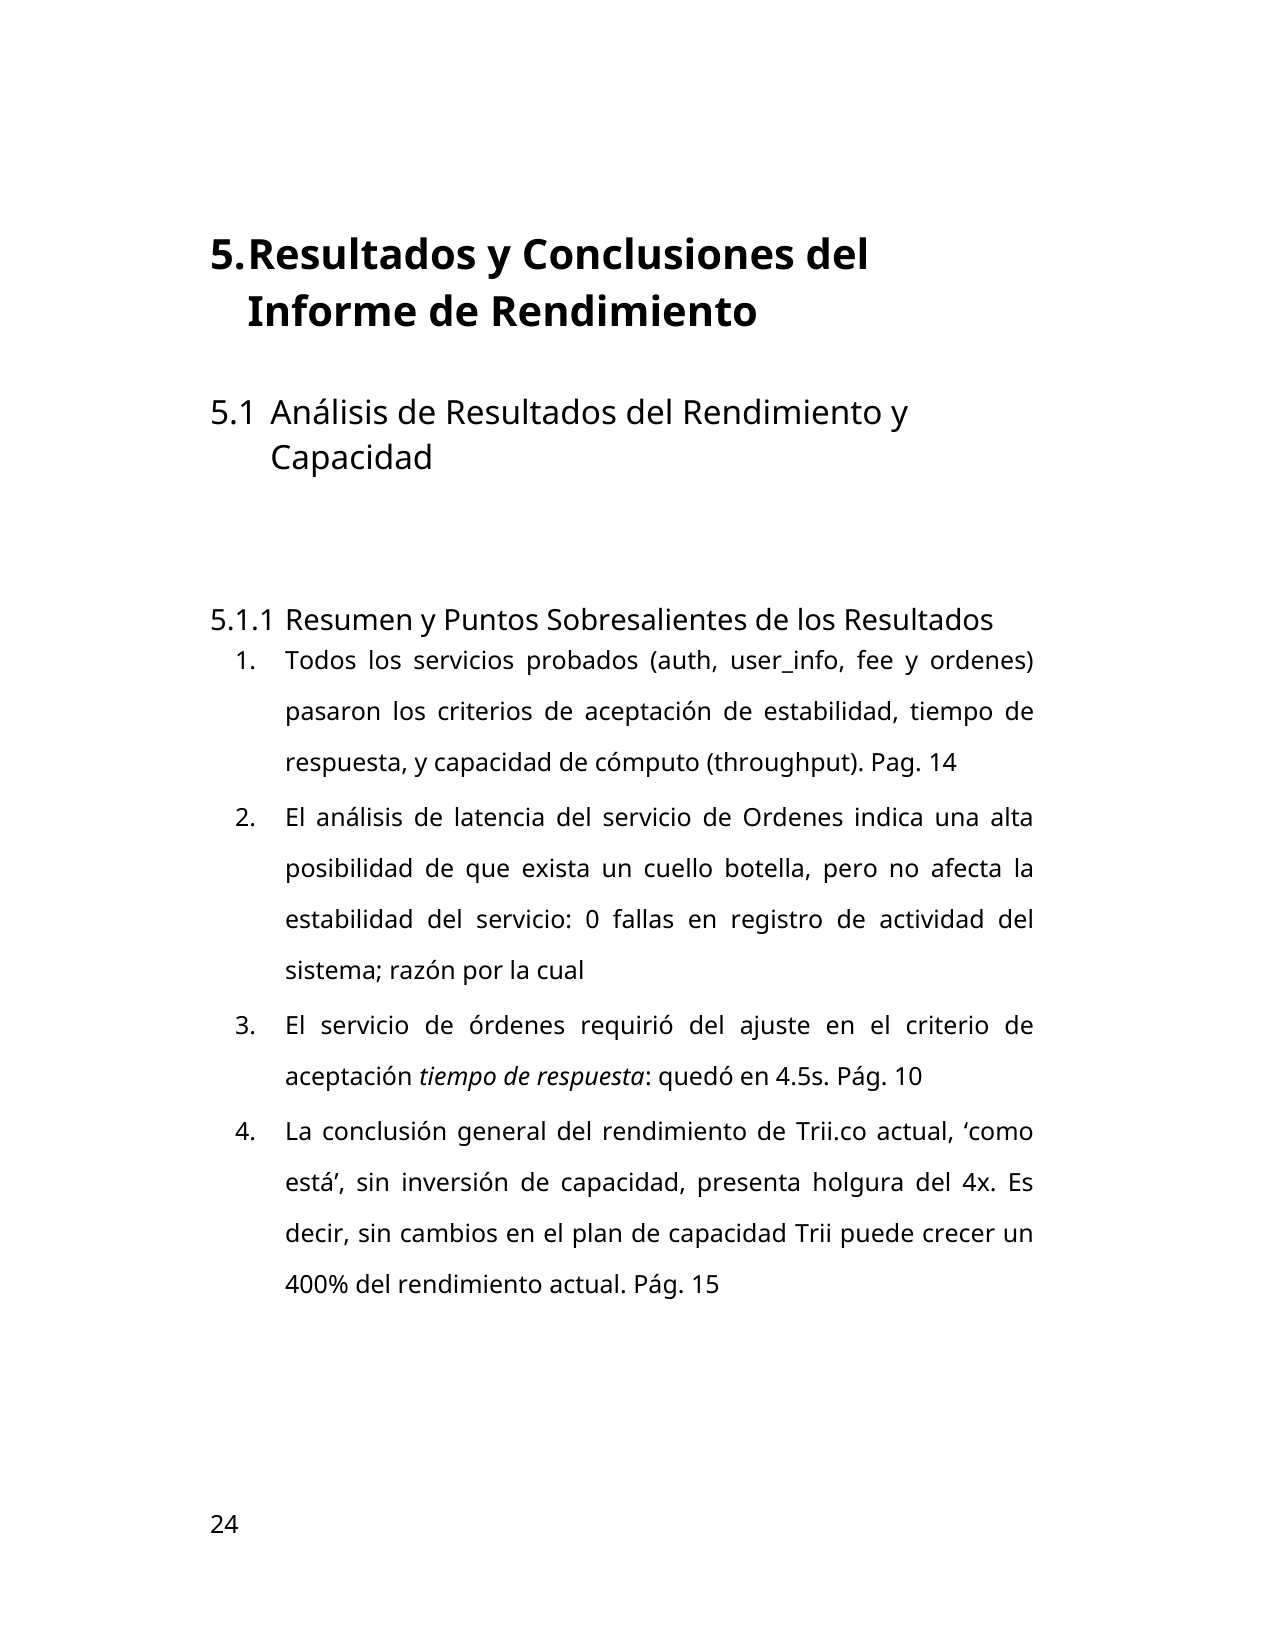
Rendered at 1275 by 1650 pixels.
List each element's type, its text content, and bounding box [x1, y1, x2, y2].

subtitle Resultados y Conclusiones del Informe de Rendimiento [210, 225, 1035, 338]
list El análisis de latencia del servicio de Ordenes indica una alta posibilidad de que exista un cuello botella, pero no afecta la estabilidad del servicio: 0 fallas en registro de actividad del sistema; razón por la cual [235, 799, 1035, 987]
subtitle Resumen y Puntos Sobresalientes de los Resultados [210, 599, 1035, 639]
subtitle Análisis de Resultados del Rendimiento y Capacidad [210, 388, 1035, 479]
list La conclusión general del rendimiento de Trii.co actual, ‘como está’, sin inversión de capacidad, presenta holgura del 4x. Es decir, sin cambios en el plan de capacidad Trii puede crecer un 400% del rendimiento actual. Pág. 15 [235, 1113, 1035, 1300]
list El servicio de órdenes requirió del ajuste en el criterio de aceptación tiempo de respuesta: quedó en 4.5s. Pág. 10 [235, 1007, 1035, 1092]
list Todos los servicios probados (auth, user_info, fee y ordenes) pasaron los criterios de aceptación de estabilidad, tiempo de respuesta, y capacidad de cómputo (throughput). Pag. 14 [235, 643, 1035, 779]
